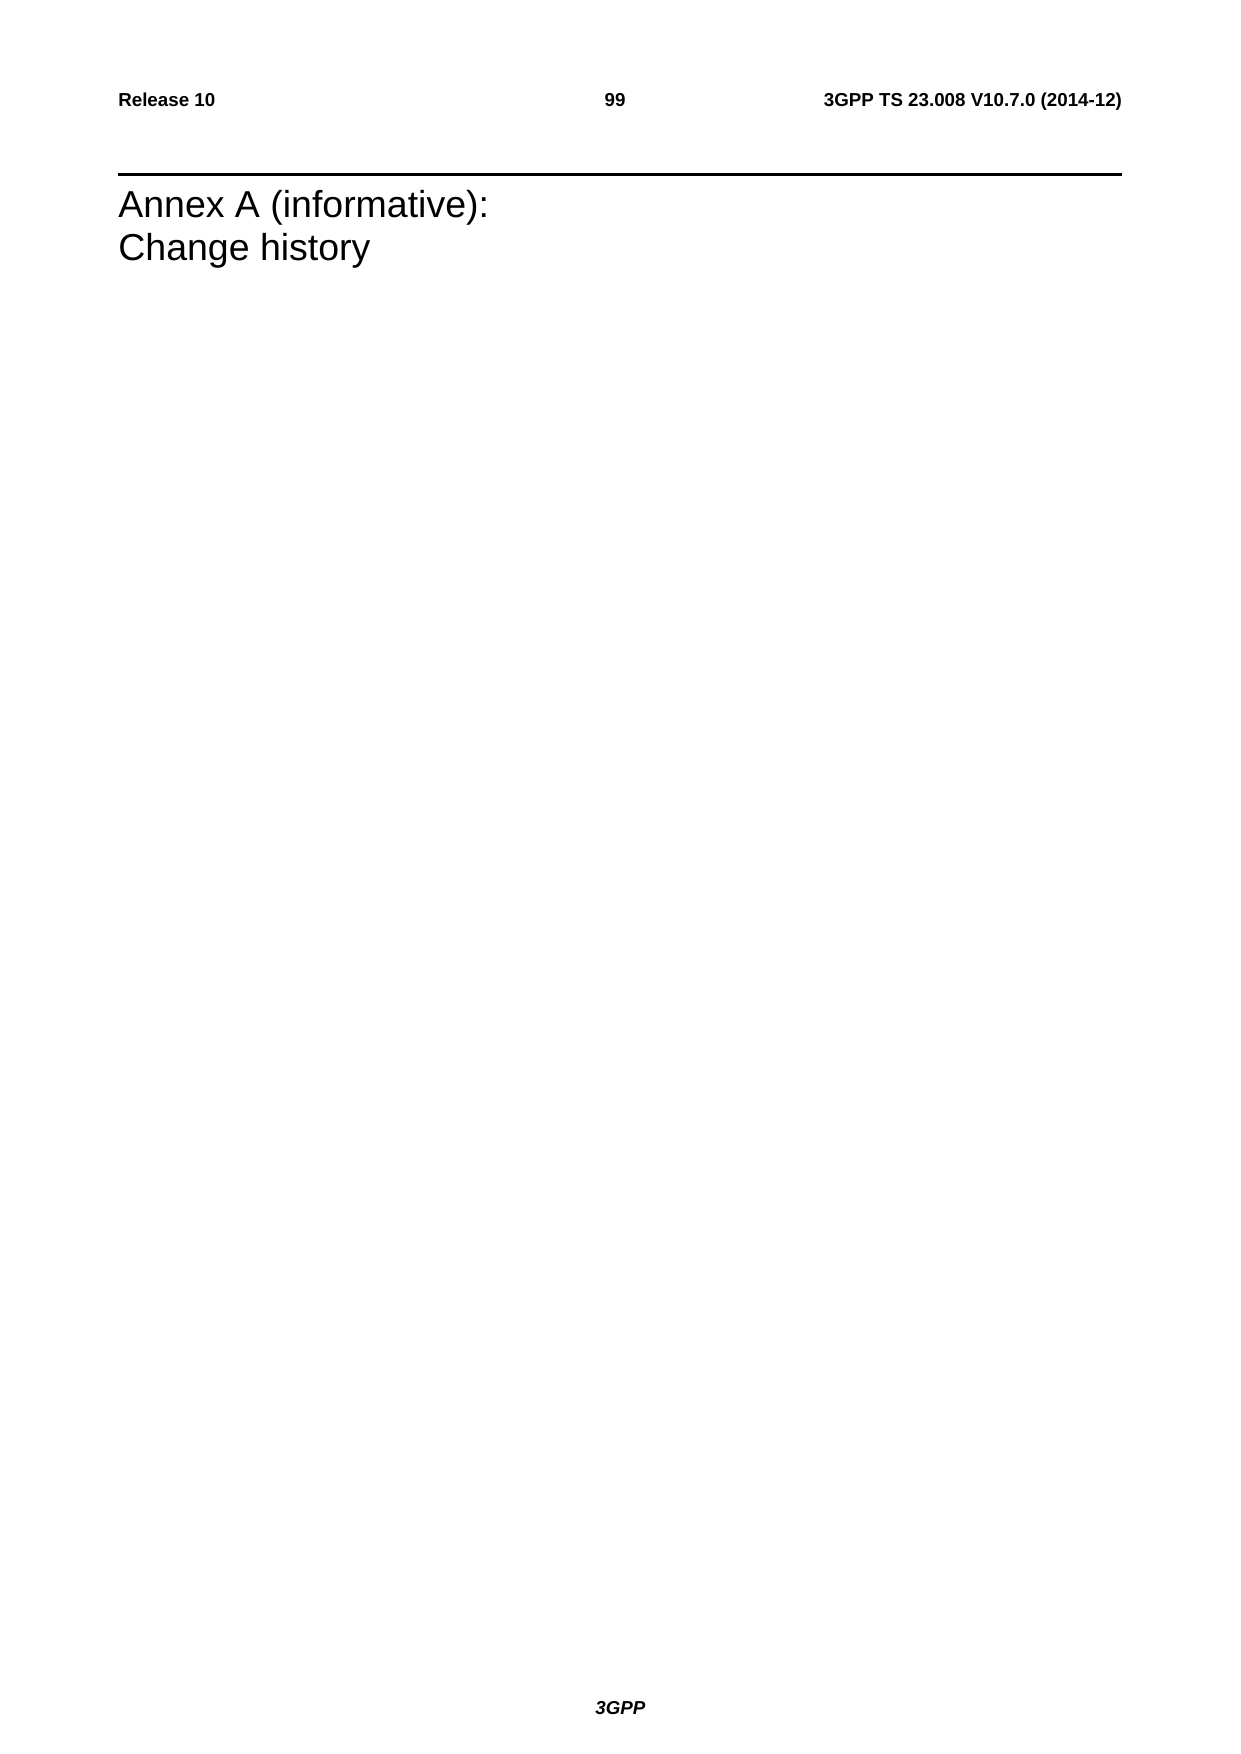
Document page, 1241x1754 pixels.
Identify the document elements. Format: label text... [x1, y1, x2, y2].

subtitle Annex A (informative): Change history [118, 176, 1122, 268]
